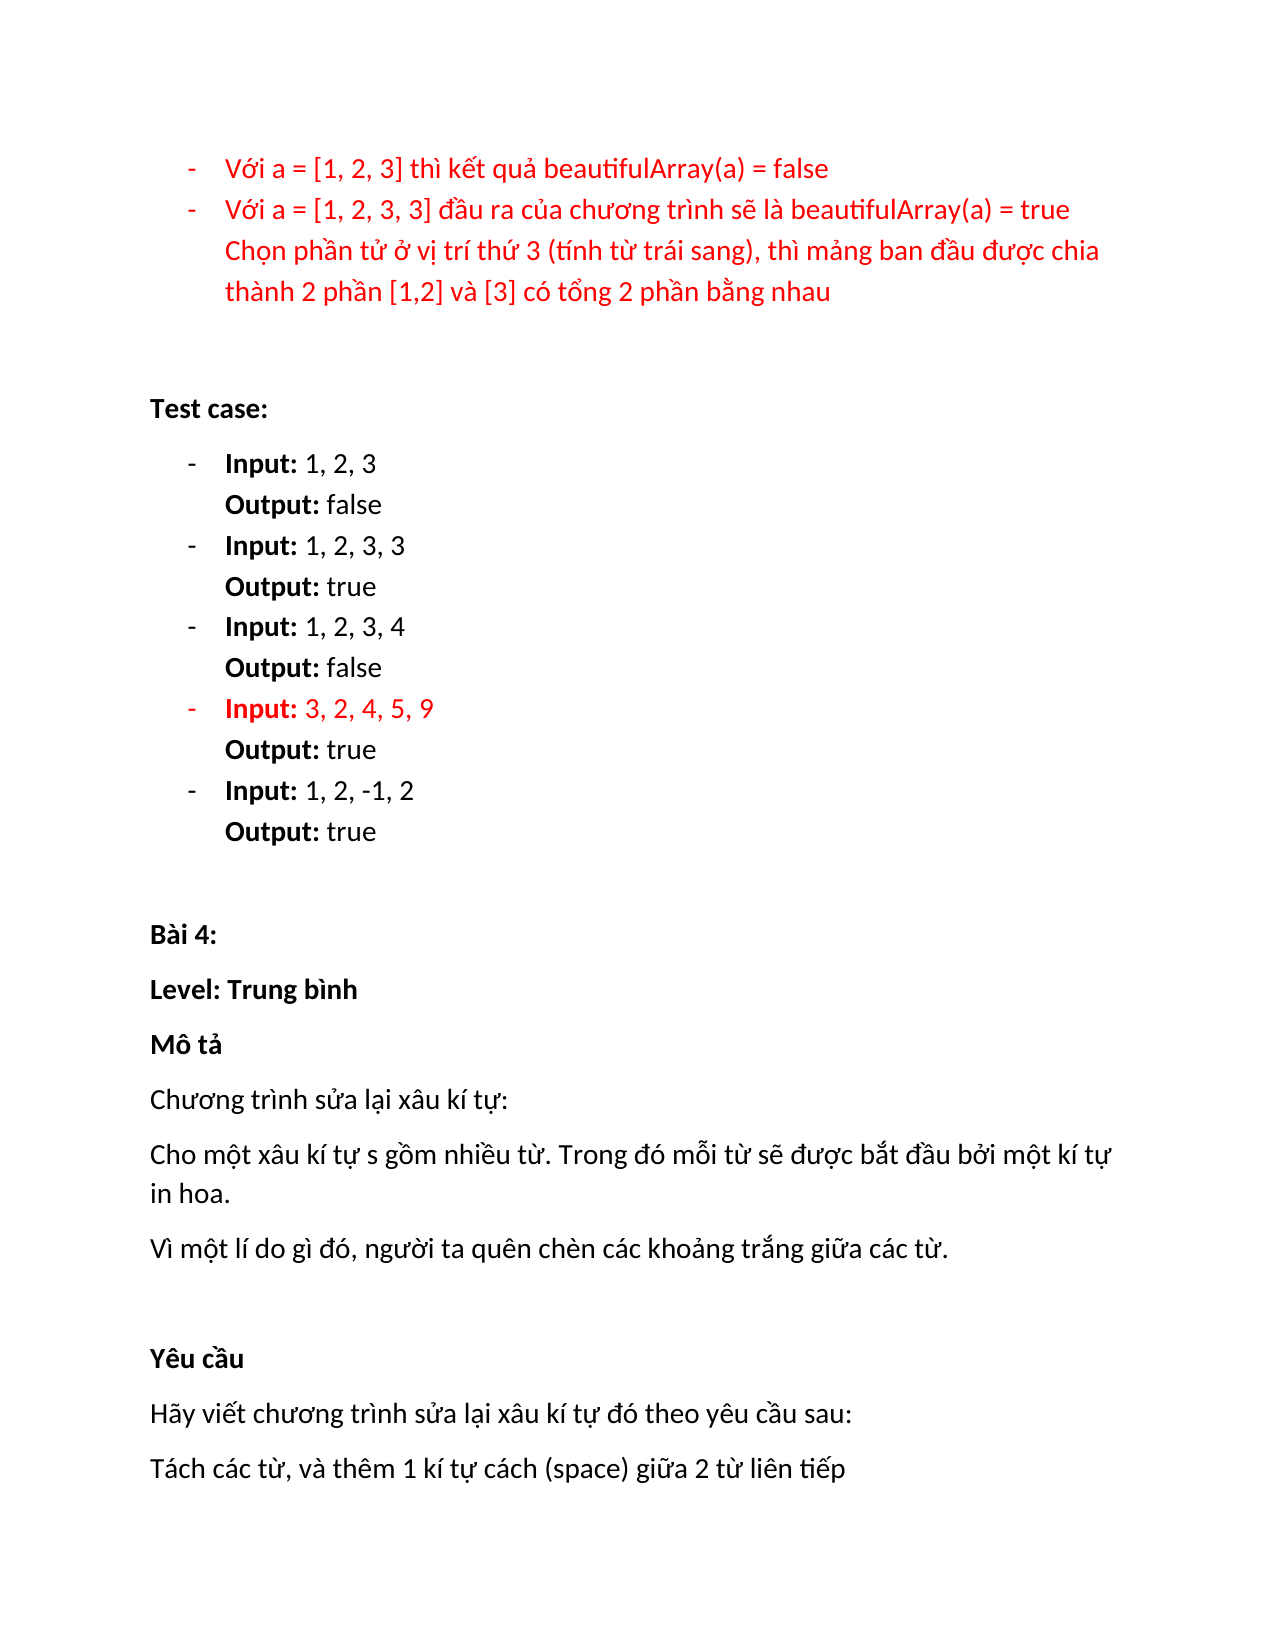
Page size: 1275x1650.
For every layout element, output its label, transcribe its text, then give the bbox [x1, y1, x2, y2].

text Yêu cầu [150, 1340, 1125, 1376]
text Test case: [150, 390, 1125, 425]
list Input: 1, 2, 3, 3 [187, 527, 1125, 562]
list Output: false [225, 486, 1125, 521]
list Input: 3, 2, 4, 5, 9 [187, 690, 1125, 726]
list Input: 1, 2, 3 [187, 445, 1125, 480]
list Với a = [1, 2, 3] thì kết quả beautifulArray(a) = false [187, 150, 1125, 186]
text Cho một xâu kí tự s gồm nhiều từ. Trong đó mỗi từ sẽ được bắt đầu bởi một kí tự in hoa. [150, 1136, 1125, 1210]
list Output: false [225, 649, 1125, 685]
text Mô tả [150, 1026, 1125, 1062]
list Output: true [225, 813, 1125, 849]
text Bài 4: [150, 916, 1125, 952]
list Output: true [225, 731, 1125, 767]
list Input: 1, 2, -1, 2 [187, 772, 1125, 808]
list Input: 1, 2, 3, 4 [187, 608, 1125, 644]
list Output: true [225, 568, 1125, 603]
list Với a = [1, 2, 3, 3] đầu ra của chương trình sẽ là beautifulArray(a) = true Chọn phần tử ở vị trí thứ 3 (tính từ trái sang), thì mảng ban đầu được chia thành 2 phần [1,2] và [3] có tổng 2 phần bằng nhau [187, 191, 1125, 308]
text Tách các từ, và thêm 1 kí tự cách (space) giữa 2 từ liên tiếp [150, 1450, 1125, 1486]
text Level: Trung bình [150, 971, 1125, 1007]
text Hãy viết chương trình sửa lại xâu kí tự đó theo yêu cầu sau: [150, 1395, 1125, 1431]
text Vì một lí do gì đó, người ta quên chèn các khoảng trắng giữa các từ. [150, 1230, 1125, 1266]
text Chương trình sửa lại xâu kí tự: [150, 1081, 1125, 1117]
